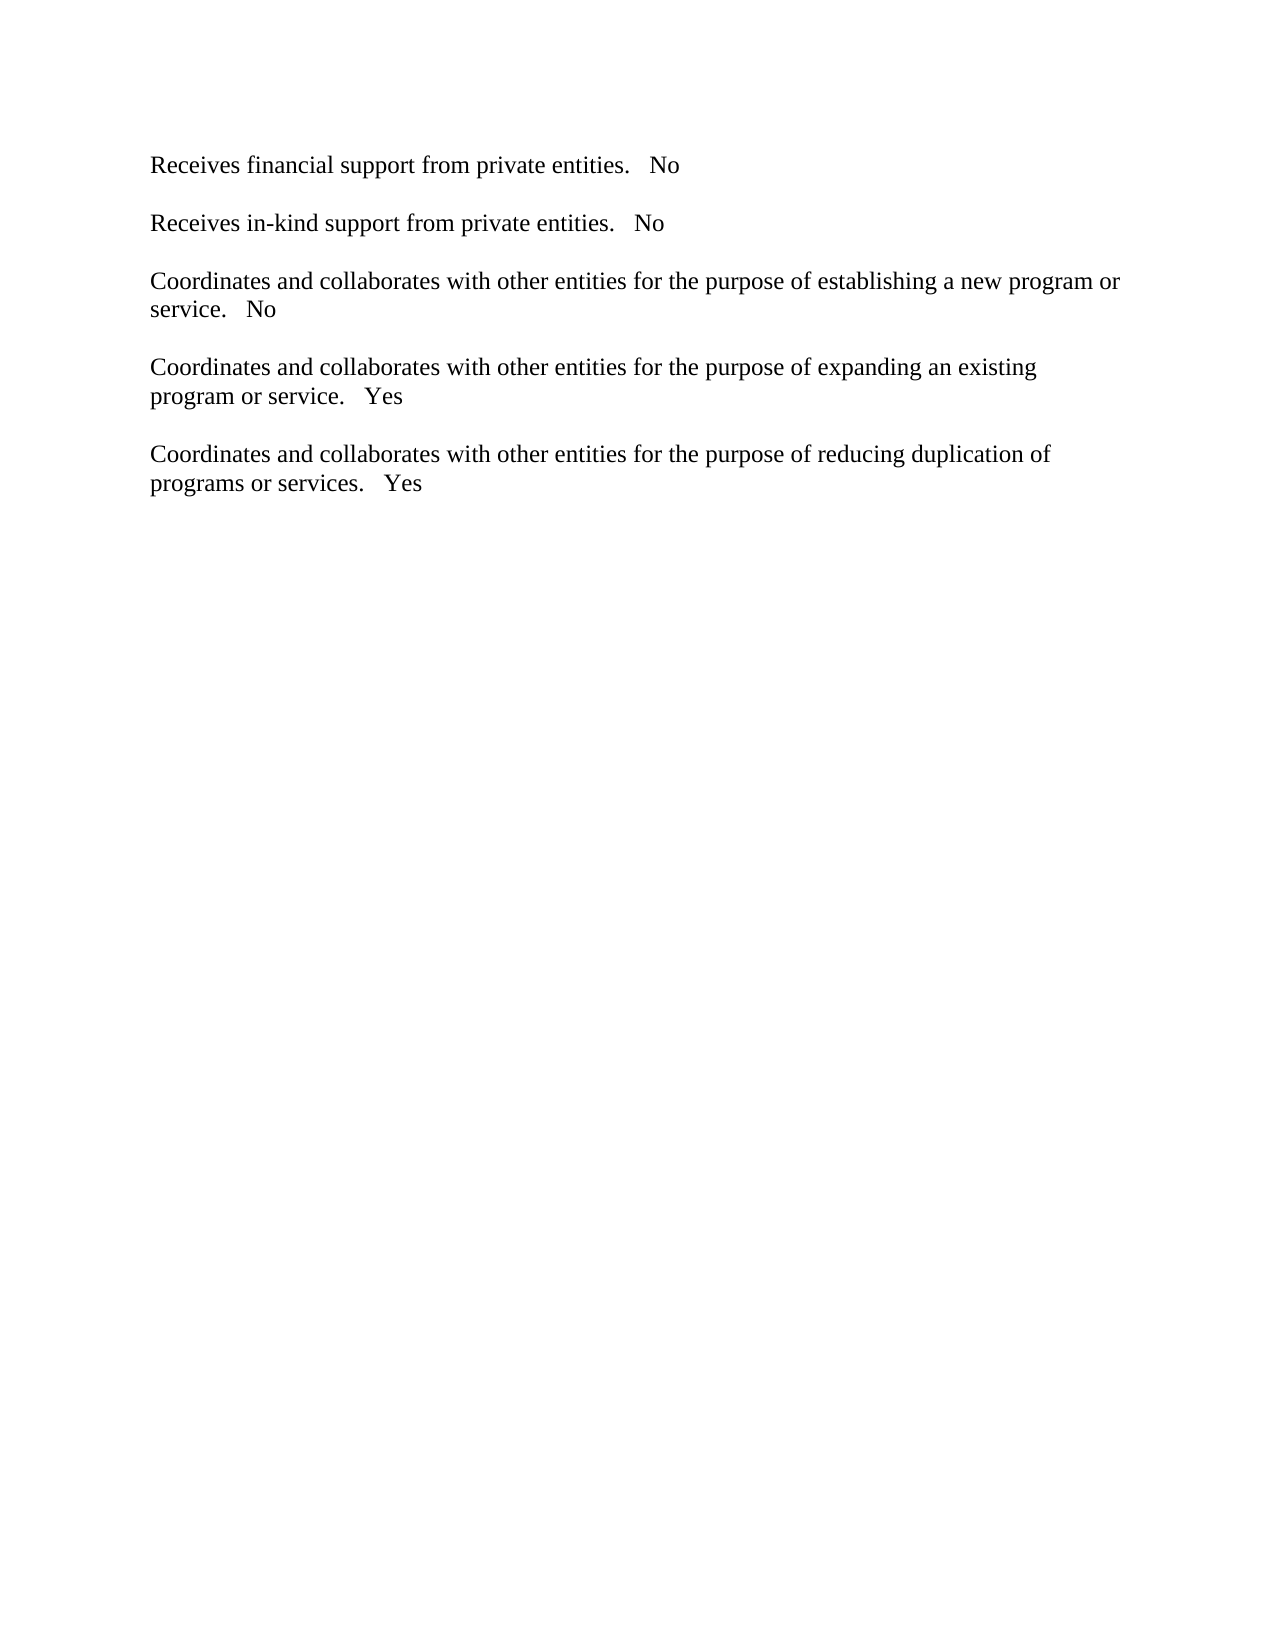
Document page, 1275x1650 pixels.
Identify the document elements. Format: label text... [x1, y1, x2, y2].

text Coordinates and collaborates with other entities for the purpose of reducing duplication of programs or services. Yes [150, 439, 1125, 497]
text Receives financial support from private entities. No [150, 150, 1125, 179]
text Coordinates and collaborates with other entities for the purpose of establishing a new program or service. No [150, 266, 1125, 323]
text Coordinates and collaborates with other entities for the purpose of expanding an existing program or service. Yes [150, 352, 1125, 410]
text Receives in-kind support from private entities. No [150, 208, 1125, 237]
